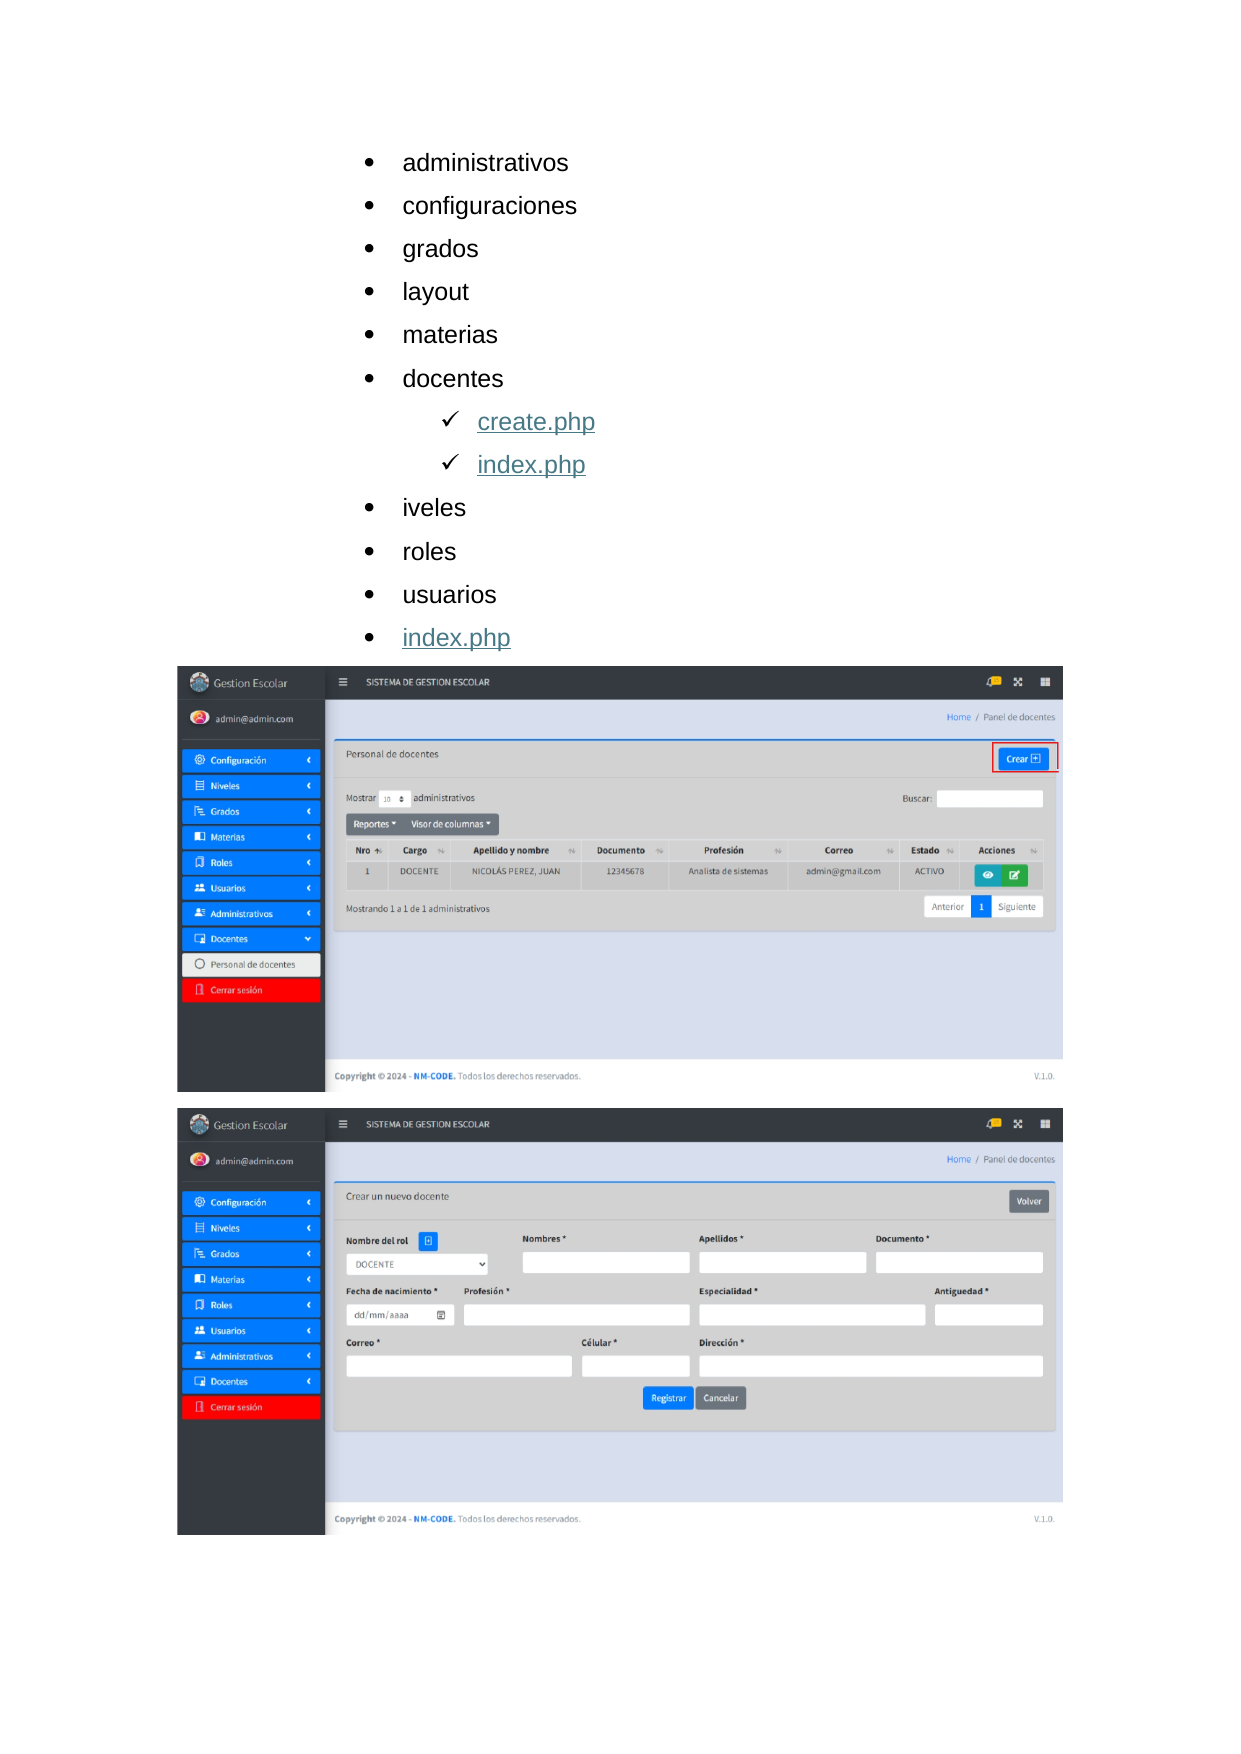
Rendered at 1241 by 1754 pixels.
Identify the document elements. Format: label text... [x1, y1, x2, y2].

list create.php [440, 407, 1063, 436]
picture [177, 1108, 1063, 1535]
list iveles [365, 493, 1063, 522]
list grados [365, 234, 1063, 263]
list layout [365, 277, 1063, 306]
list docentes [365, 364, 1063, 393]
list index.php [440, 450, 1063, 479]
list administrativos [365, 148, 1063, 176]
list usuarios [365, 580, 1063, 609]
list index.php [365, 623, 1063, 652]
list configuraciones [365, 191, 1063, 220]
list materias [365, 321, 1063, 349]
picture [177, 666, 1063, 1092]
list roles [365, 537, 1063, 566]
